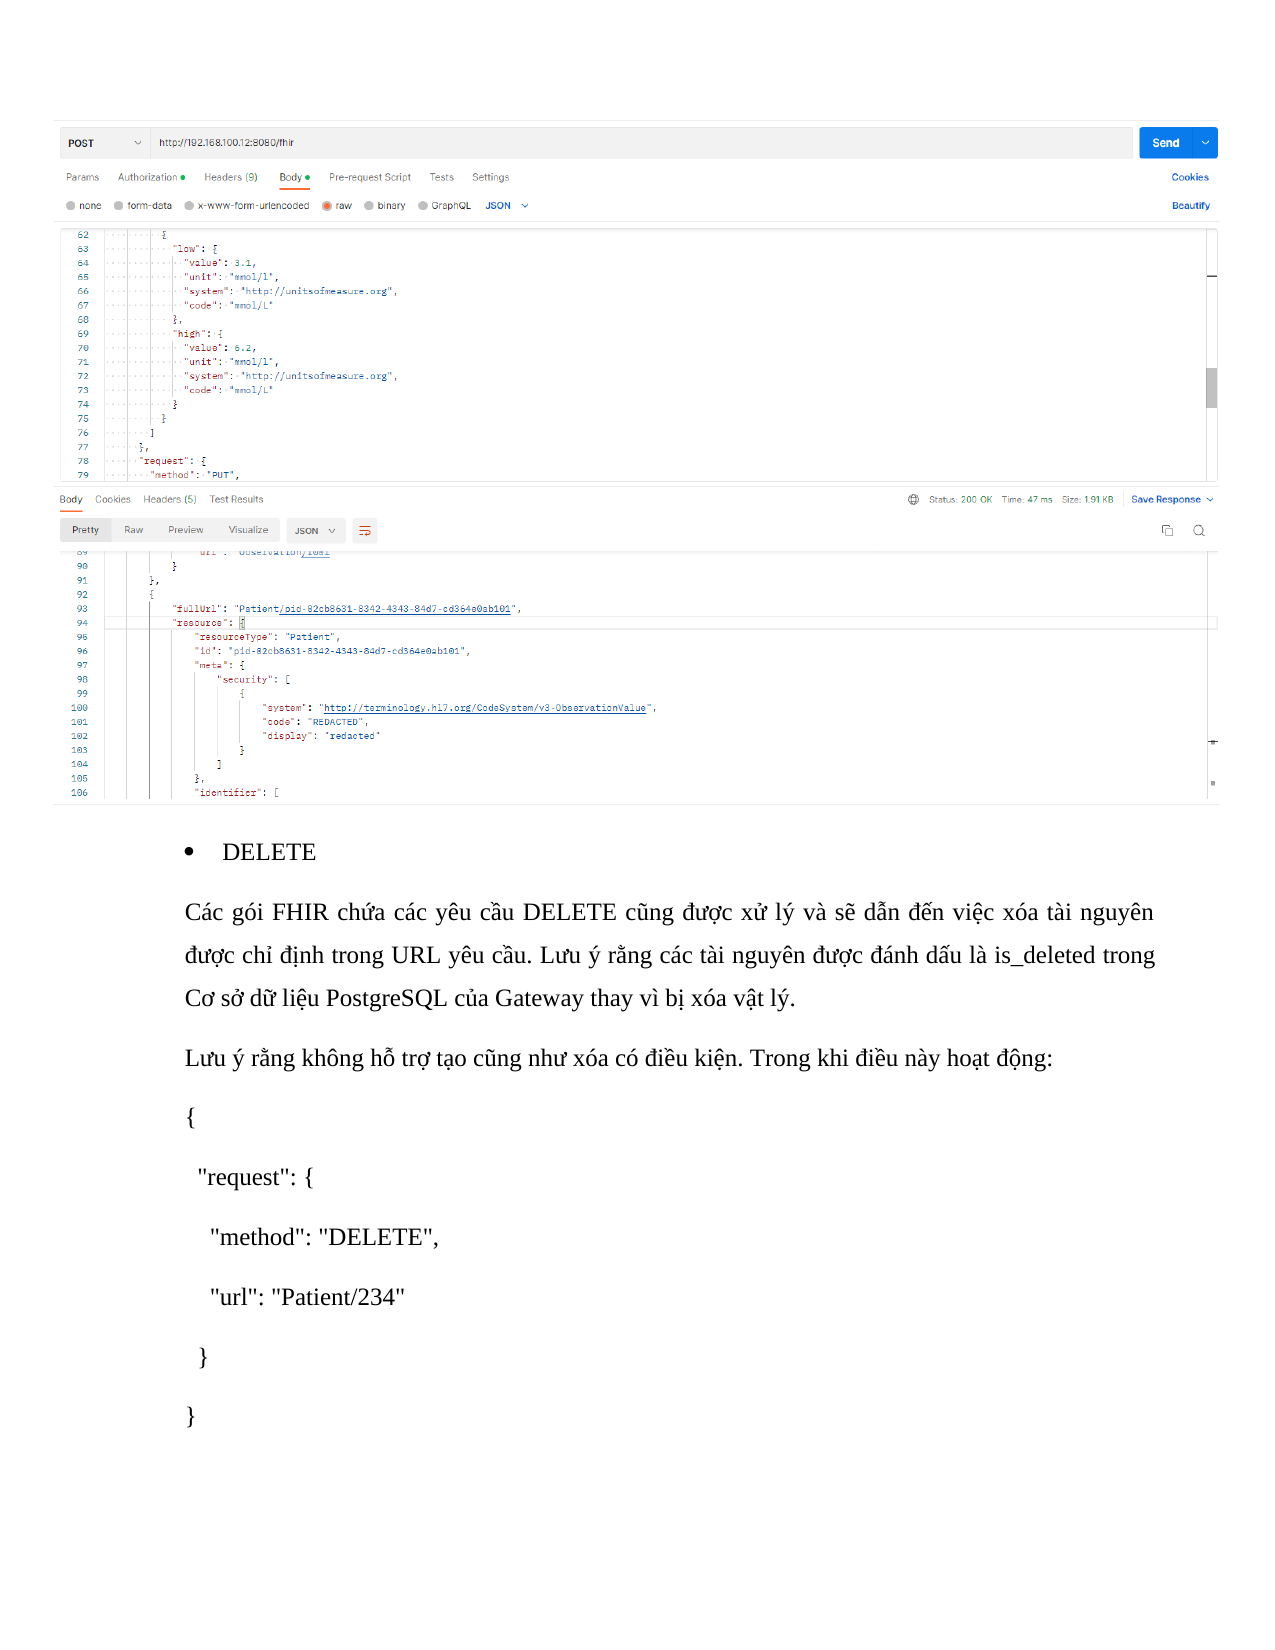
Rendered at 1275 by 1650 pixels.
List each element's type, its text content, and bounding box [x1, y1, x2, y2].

text "url": "Patient/234" [184, 1282, 1156, 1311]
text "method": "DELETE", [184, 1222, 1156, 1251]
text Các gói FHIR chứa các yêu cầu DELETE cũng được xử lý và sẽ dẫn đến việc xóa tài nguyên được chỉ định trong URL yêu cầu. Lưu ý rằng các tài nguyên được đánh dấu là is_deleted trong Cơ sở dữ liệu PostgreSQL của Gateway thay vì bị xóa vật lý. [184, 897, 1156, 1012]
picture [53, 118, 1220, 807]
text "request": { [184, 1162, 1156, 1191]
text { [184, 1102, 1156, 1131]
list DELETE [184, 837, 1156, 866]
text } [184, 1342, 1156, 1370]
text Lưu ý rằng không hỗ trợ tạo cũng như xóa có điều kiện. Trong khi điều này hoạt động: [184, 1043, 1156, 1071]
text } [184, 1401, 1156, 1430]
